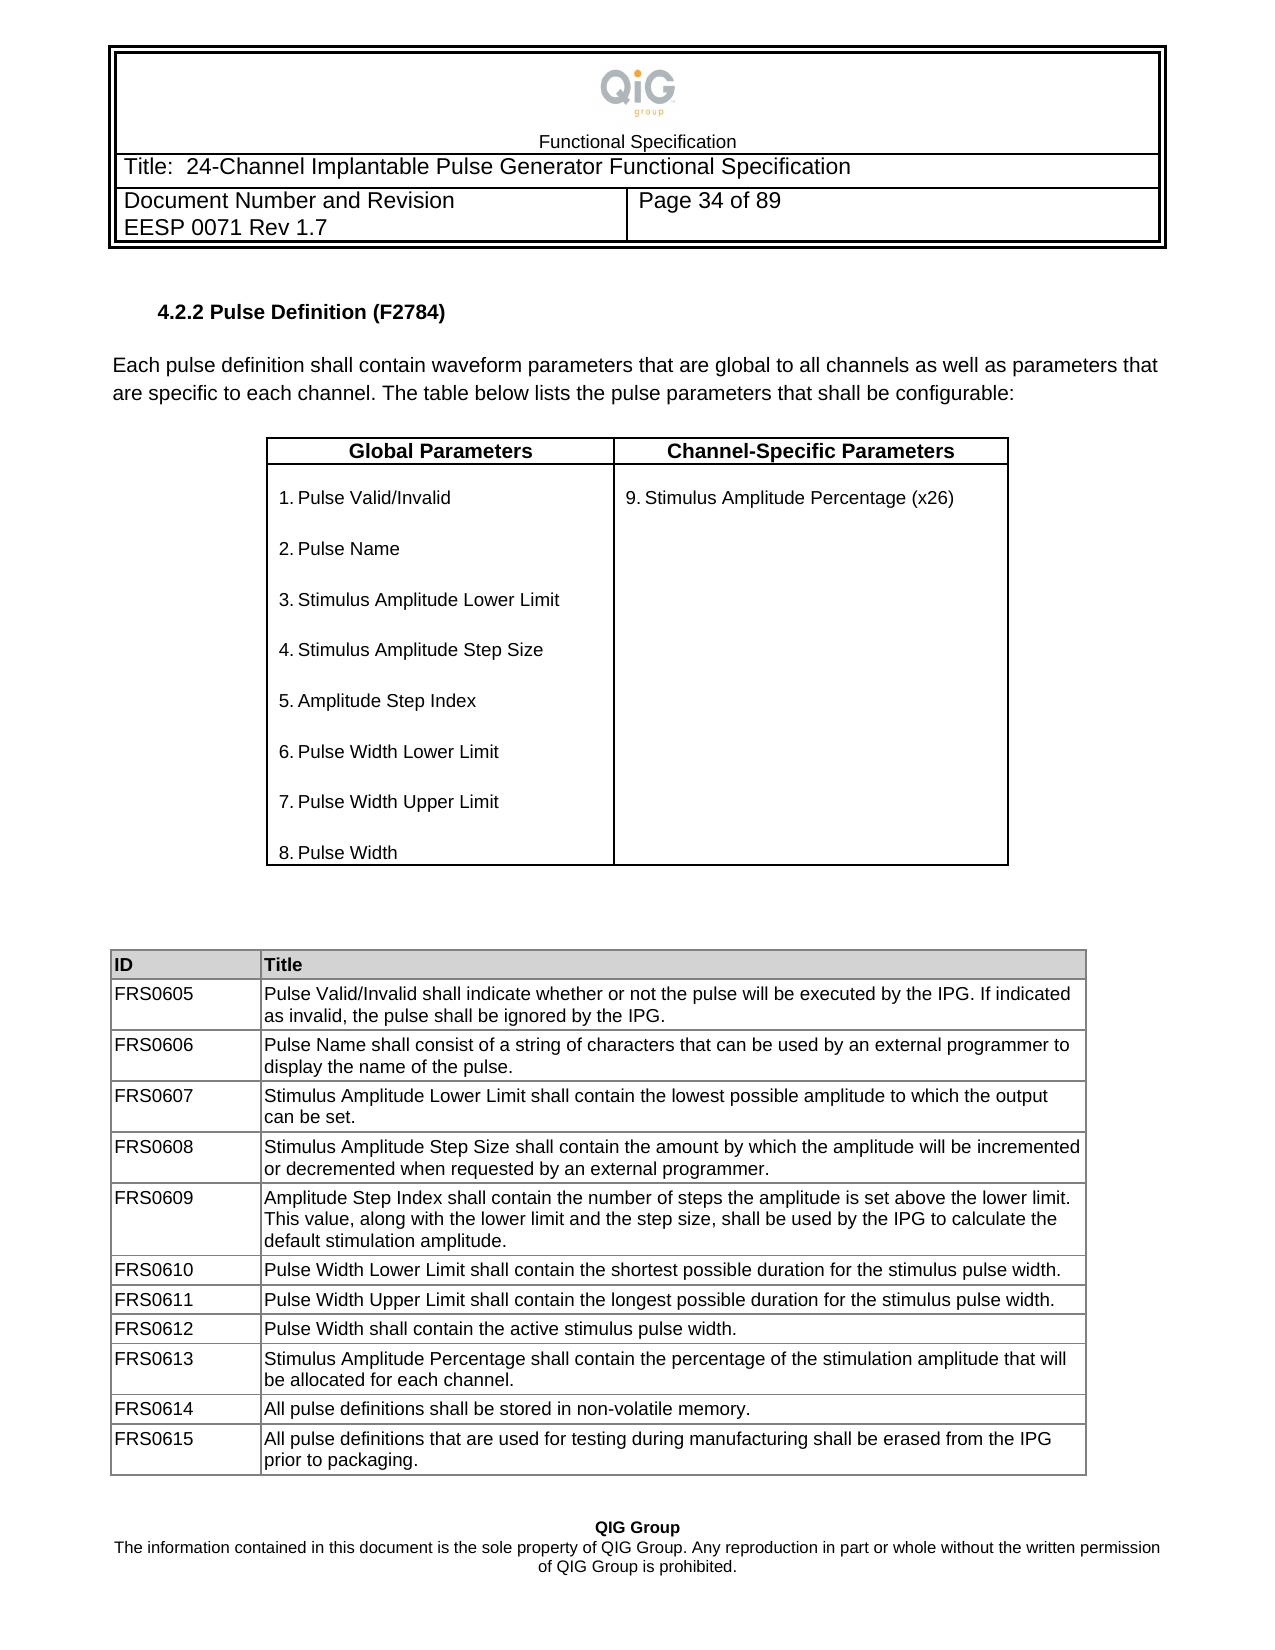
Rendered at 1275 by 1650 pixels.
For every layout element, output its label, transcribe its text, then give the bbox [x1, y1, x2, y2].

table_cell FRS0613 [112, 1344, 260, 1393]
text Each pulse definition shall contain waveform parameters that are global to all channels as well as parameters that are specific to each channel. The table below lists the pulse parameters that shall be configurable: [112, 353, 1162, 404]
table_cell 1. Pulse Valid/Invalid 2. Pulse Name 3. Stimulus Amplitude Lower Limit 4. Stimulus Amplitude Step Size 5. Amplitude Step Index 6. Pulse Width Lower Limit 7. Pulse Width Upper Limit 8. Pulse Width [268, 465, 613, 864]
table_cell All pulse definitions shall be stored in non-volatile memory. [262, 1395, 1085, 1423]
table_cell FRS0614 [112, 1395, 260, 1423]
table_header Global Parameters [268, 439, 613, 463]
table_cell FRS0607 [112, 1082, 260, 1131]
table_cell All pulse definitions that are used for testing during manufacturing shall be erased from the IPG prior to packaging. [262, 1425, 1085, 1474]
table_header ID [112, 951, 260, 978]
table_cell FRS0608 [112, 1133, 260, 1182]
table_cell FRS0605 [112, 980, 260, 1029]
table_cell Stimulus Amplitude Percentage shall contain the percentage of the stimulation amplitude that will be allocated for each channel. [262, 1344, 1085, 1393]
table_cell Pulse Width Upper Limit shall contain the longest possible duration for the stimulus pulse width. [262, 1286, 1085, 1313]
table_cell FRS0606 [112, 1031, 260, 1080]
table_cell FRS0612 [112, 1315, 260, 1343]
picture [587, 54, 688, 132]
table_header Channel-Specific Parameters [615, 439, 1007, 463]
subtitle Pulse Definition (F2784) [157, 300, 1162, 324]
table_header Title [262, 951, 1085, 978]
table_cell Stimulus Amplitude Lower Limit shall contain the lowest possible amplitude to which the output can be set. [262, 1082, 1085, 1131]
table_cell FRS0610 [112, 1256, 260, 1284]
table_cell FRS0611 [112, 1286, 260, 1313]
table_cell FRS0609 [112, 1184, 260, 1254]
table_cell 9. Stimulus Amplitude Percentage (x26) [615, 465, 1007, 864]
table_cell Pulse Width shall contain the active stimulus pulse width. [262, 1315, 1085, 1343]
table_cell Pulse Name shall consist of a string of characters that can be used by an external programmer to display the name of the pulse. [262, 1031, 1085, 1080]
table_cell Amplitude Step Index shall contain the number of steps the amplitude is set above the lower limit. This value, along with the lower limit and the step size, shall be used by the IPG to calculate the default stimulation amplitude. [262, 1184, 1085, 1254]
table_cell FRS0615 [112, 1425, 260, 1474]
table_cell Pulse Width Lower Limit shall contain the shortest possible duration for the stimulus pulse width. [262, 1256, 1085, 1284]
table_cell Stimulus Amplitude Step Size shall contain the amount by which the amplitude will be incremented or decremented when requested by an external programmer. [262, 1133, 1085, 1182]
table_cell Pulse Valid/Invalid shall indicate whether or not the pulse will be executed by the IPG. If indicated as invalid, the pulse shall be ignored by the IPG. [262, 980, 1085, 1029]
